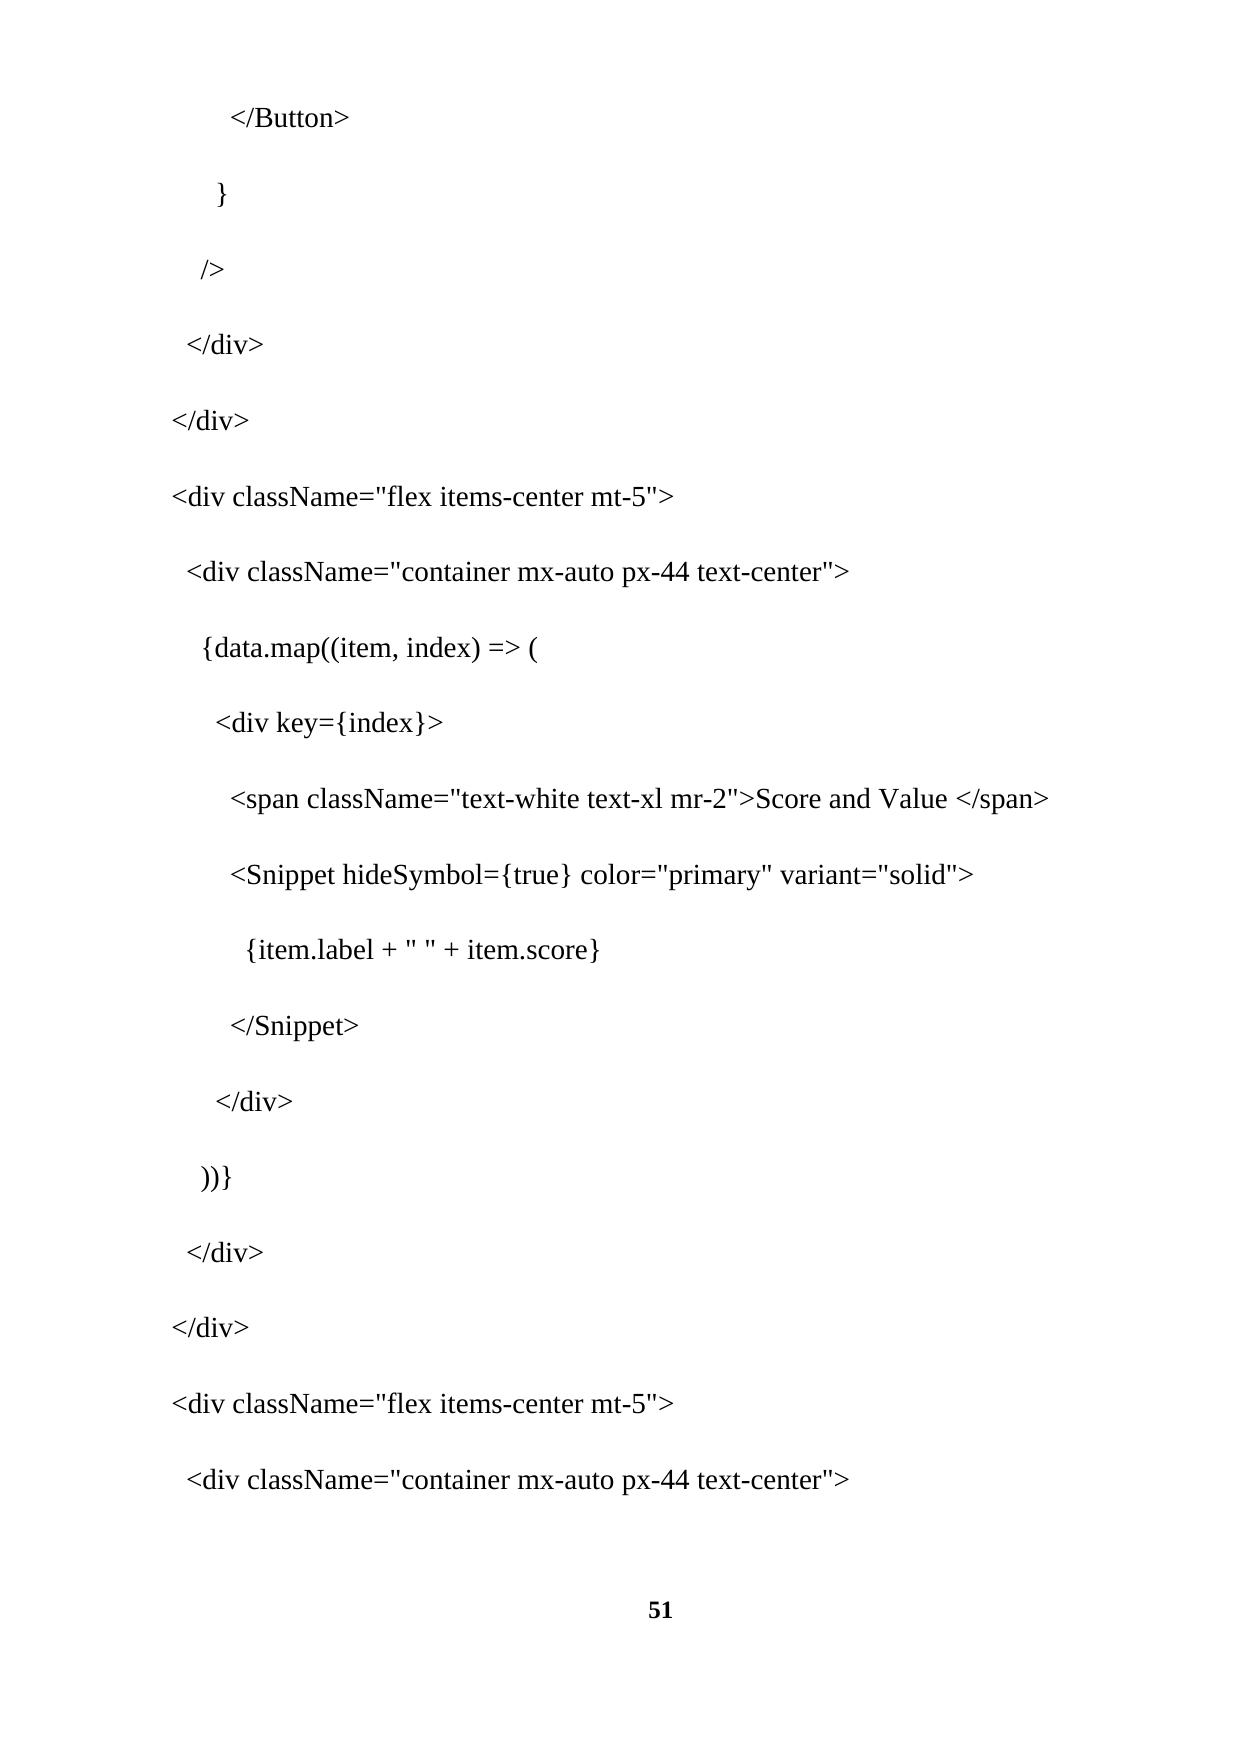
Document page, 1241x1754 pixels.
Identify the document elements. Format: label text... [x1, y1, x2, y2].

list <div className="container mx-auto px-44 text-center"> [52, 1462, 1185, 1495]
list {data.map((item, index) => ( [52, 630, 1185, 663]
list <div className="container mx-auto px-44 text-center"> [52, 554, 1185, 588]
list } [52, 176, 1185, 210]
list ))} [52, 1159, 1185, 1193]
list </Button> [52, 101, 1185, 134]
list </div> [52, 1235, 1185, 1268]
list <div className="flex items-center mt-5"> [52, 1386, 1185, 1420]
list <div key={index}> [52, 706, 1185, 739]
list <span className="text-white text-xl mr-2">Score and Value </span> [52, 781, 1185, 815]
list /> [52, 252, 1185, 285]
list <div className="flex items-center mt-5"> [52, 479, 1185, 512]
list <Snippet hideSymbol={true} color="primary" variant="solid"> [52, 857, 1185, 890]
list </div> [52, 1311, 1185, 1344]
list </div> [52, 403, 1185, 437]
list </Snippet> [52, 1008, 1185, 1042]
list {item.label + " " + item.score} [52, 932, 1185, 966]
list </div> [52, 327, 1185, 361]
list </div> [52, 1084, 1185, 1117]
